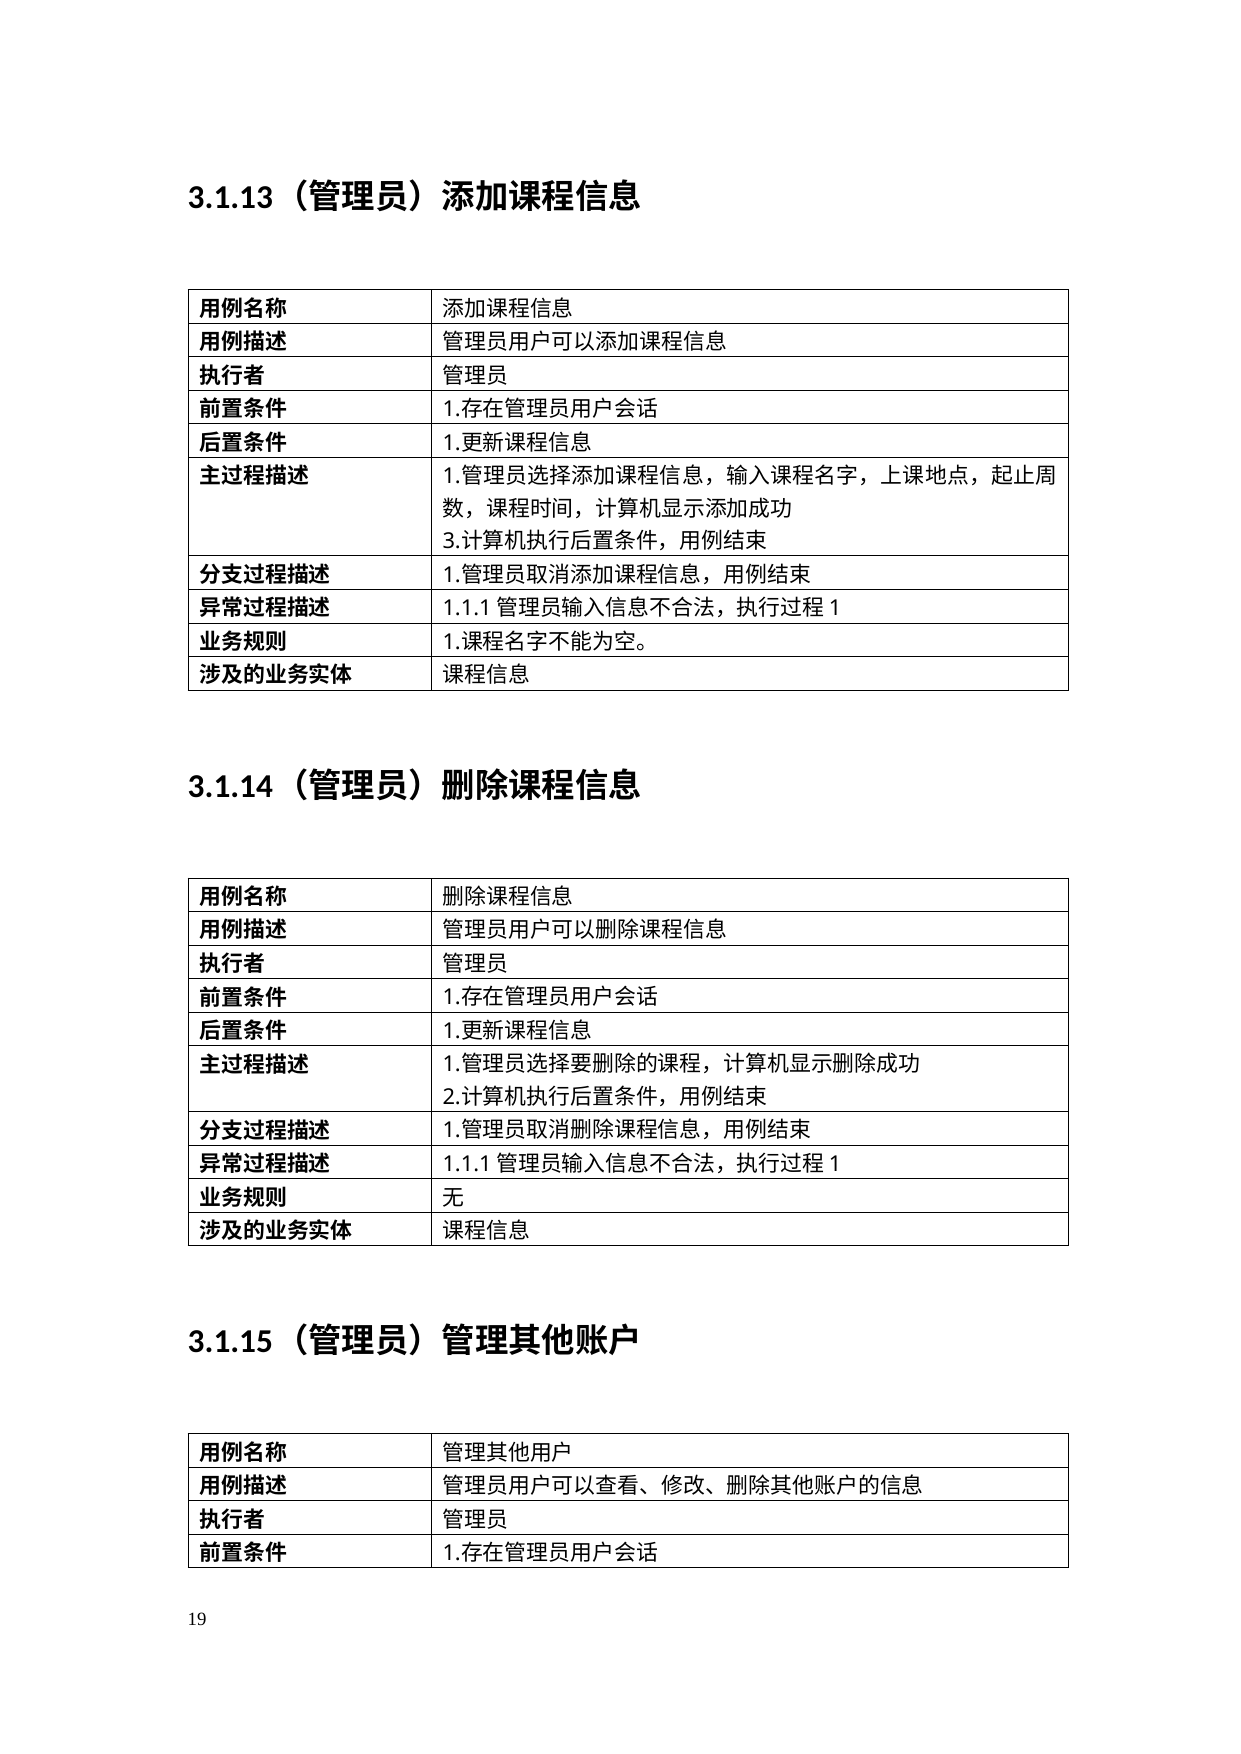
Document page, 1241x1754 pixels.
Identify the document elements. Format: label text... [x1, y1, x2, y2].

table_cell 执行者 [189, 357, 431, 390]
table_cell 执行者 [189, 1501, 431, 1534]
table_header 用例名称 [189, 290, 431, 323]
table_cell 1.课程名字不能为空。 [432, 624, 1068, 656]
table_cell 业务规则 [189, 1179, 431, 1212]
table_cell 管理员 [432, 1501, 1068, 1534]
table_cell 管理员用户可以查看、修改、删除其他账户的信息 [432, 1468, 1068, 1500]
table_cell 1.管理员选择添加课程信息，输入课程名字，上课地点，起止周数，课程时间，计算机显示添加成功 3.计算机执行后置条件，用例结束 [432, 458, 1068, 555]
table_header 删除课程信息 [432, 879, 1068, 911]
table_cell 管理员用户可以添加课程信息 [432, 324, 1068, 356]
table_header 添加课程信息 [432, 290, 1068, 323]
subtitle （管理员）删除课程信息 [187, 750, 1053, 815]
table_cell 分支过程描述 [189, 556, 431, 589]
table_cell 后置条件 [189, 424, 431, 457]
table_header 管理其他用户 [432, 1434, 1068, 1467]
table_cell 1.存在管理员用户会话 [432, 979, 1068, 1012]
table_cell 用例描述 [189, 912, 431, 944]
table_cell 1.更新课程信息 [432, 424, 1068, 457]
table_cell 管理员用户可以删除课程信息 [432, 912, 1068, 944]
table_cell 管理员 [432, 946, 1068, 978]
table_cell 涉及的业务实体 [189, 1213, 431, 1245]
table_cell 1.存在管理员用户会话 [432, 391, 1068, 423]
table_cell 用例描述 [189, 324, 431, 356]
table_cell 1.管理员选择要删除的课程，计算机显示删除成功 2.计算机执行后置条件，用例结束 [432, 1046, 1068, 1111]
table_cell 执行者 [189, 946, 431, 978]
table_cell 涉及的业务实体 [189, 657, 431, 689]
table_cell 后置条件 [189, 1013, 431, 1045]
table_cell 1.更新课程信息 [432, 1013, 1068, 1045]
table_cell 1.管理员取消删除课程信息，用例结束 [432, 1112, 1068, 1145]
table_cell 异常过程描述 [189, 1146, 431, 1178]
table_cell 1.存在管理员用户会话 [432, 1535, 1068, 1567]
table_cell 前置条件 [189, 979, 431, 1012]
table_cell 前置条件 [189, 391, 431, 423]
table_cell 课程信息 [432, 657, 1068, 689]
subtitle （管理员）管理其他账户 [187, 1306, 1053, 1371]
table_cell 1.1.1管理员输入信息不合法，执行过程1 [432, 1146, 1068, 1178]
table_header 用例名称 [189, 1434, 431, 1467]
table_cell 前置条件 [189, 1535, 431, 1567]
table_cell 异常过程描述 [189, 590, 431, 622]
table_cell 无 [432, 1179, 1068, 1212]
table_cell 主过程描述 [189, 458, 431, 555]
table_cell 主过程描述 [189, 1046, 431, 1111]
table_cell 管理员 [432, 357, 1068, 390]
table_cell 1.1.1管理员输入信息不合法，执行过程1 [432, 590, 1068, 622]
table_header 用例名称 [189, 879, 431, 911]
table_cell 分支过程描述 [189, 1112, 431, 1145]
table_cell 课程信息 [432, 1213, 1068, 1245]
subtitle （管理员）添加课程信息 [187, 162, 1053, 227]
table_cell 1.管理员取消添加课程信息，用例结束 [432, 556, 1068, 589]
table_cell 用例描述 [189, 1468, 431, 1500]
table_cell 业务规则 [189, 624, 431, 656]
